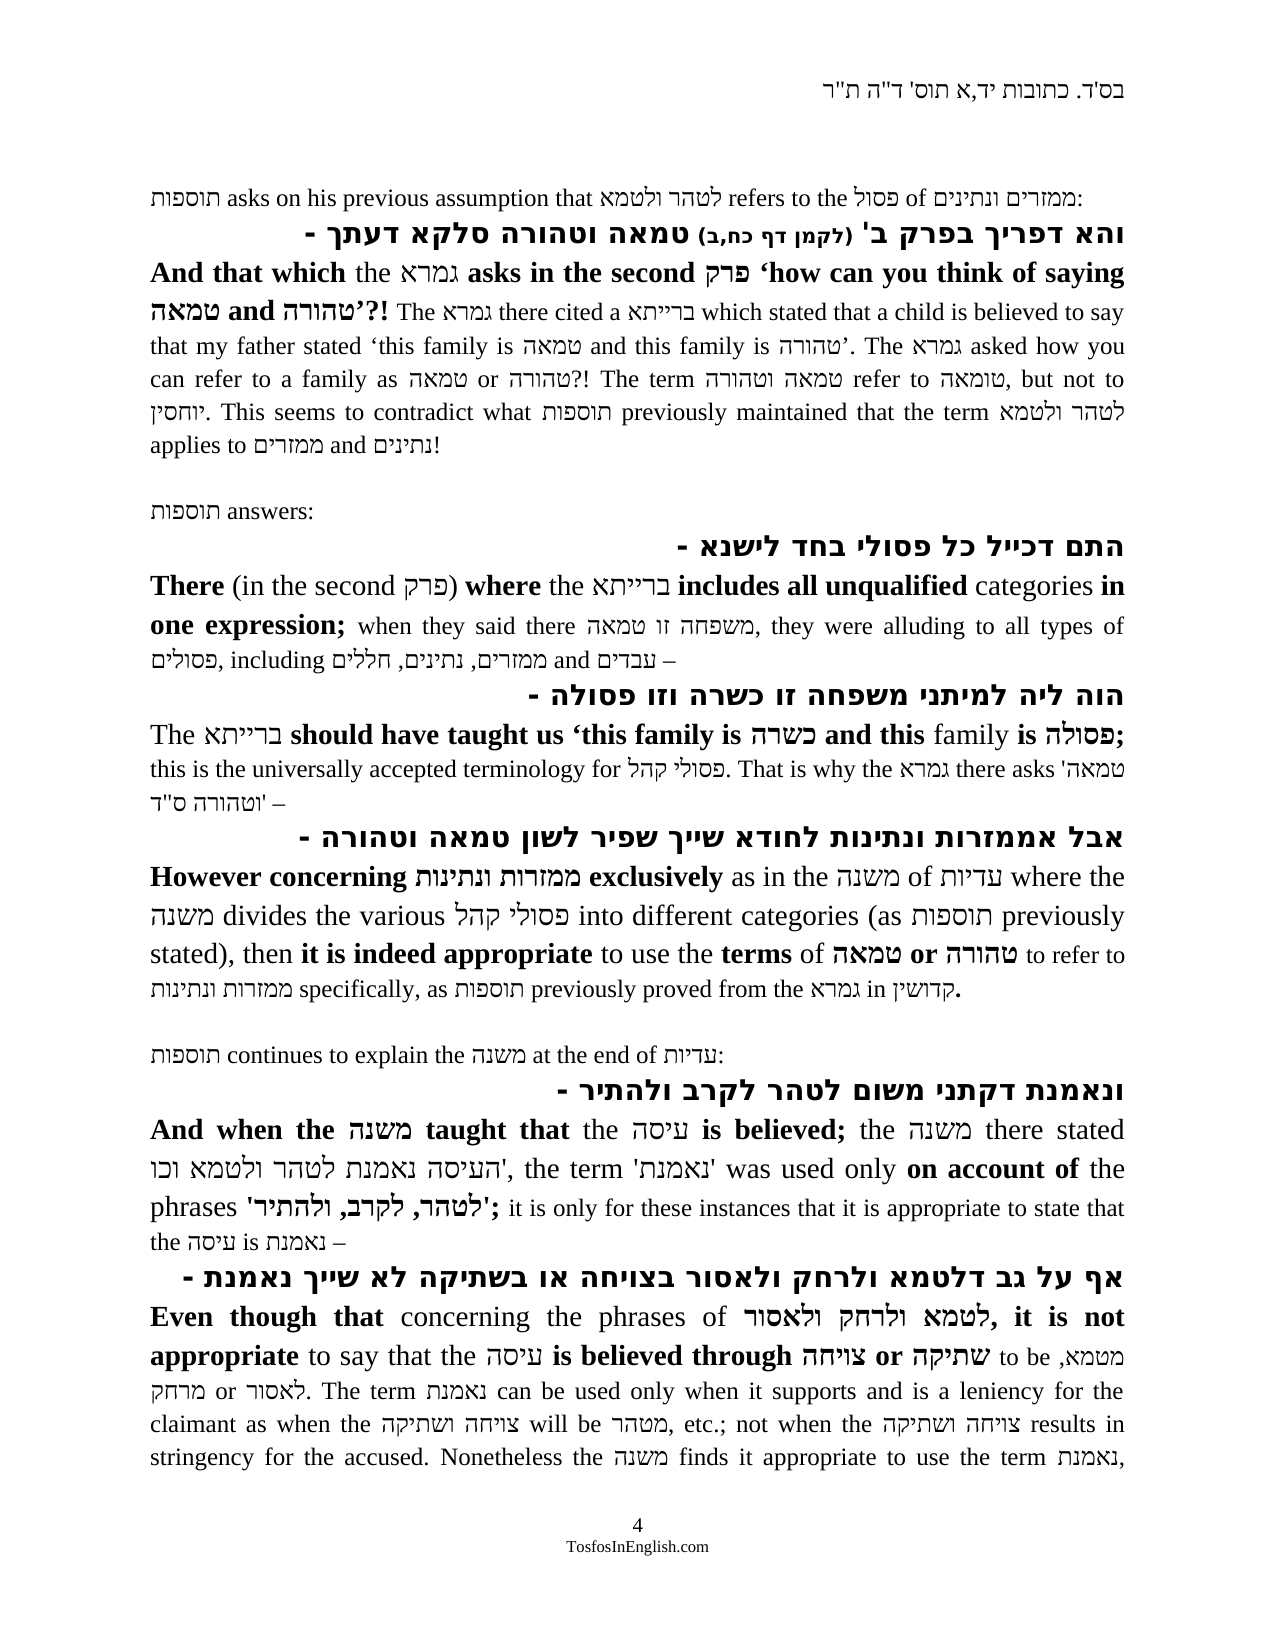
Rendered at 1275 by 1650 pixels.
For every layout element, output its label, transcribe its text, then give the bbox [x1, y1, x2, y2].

text תוספות continues to explain the משנה at the end of עדיות: [150, 1041, 1125, 1069]
text אף על גב דלטמא ולרחק ולאסור בצויחה או בשתיקה לא שייך נאמנת - [150, 1260, 1125, 1294]
text And when the משנה taught that the עיסה is believed; the משנה there stated העיסה נאמנת לטהר ולטמא וכו', the term 'נאמנת' was used only on account of the phrases 'לטהר, לקרב, ולהתיר'; it is only for these instances that it is appropriate to state that the עיסה is נאמנת – [150, 1112, 1125, 1256]
text However concerning ממזרות ונתינות exclusively as in the משנה of עדיות where the משנה divides the various פסולי קהל into different categories (as תוספות previously stated), then it is indeed appropriate to use the terms of טמאה or טהורה to refer to ממזרות ונתינות specifically, as תוספות previously proved from the גמרא in קדושין. [150, 859, 1125, 1003]
text התם דכייל כל פסולי בחד לישנא - [150, 529, 1125, 563]
text והא דפריך בפרק ב' (לקמן דף כח,ב) טמאה וטהורה סלקא דעתך - [150, 216, 1125, 250]
text ונאמנת דקתני משום לטהר לקרב ולהתיר - [150, 1073, 1125, 1107]
text There (in the second פרק) where the ברייתא includes all unqualified categories in one expression; when they said there משפחה זו טמאה, they were alluding to all types of פסולים, including ממזרים, נתינים, חללים and עבדים – [150, 568, 1125, 673]
text הוה ליה למיתני משפחה זו כשרה וזו פסולה - [150, 678, 1125, 712]
text The ברייתא should have taught us ‘this family is כשרה and this family is פסולה; this is the universally accepted terminology for פסולי קהל. That is why the גמרא there asks 'טמאה וטהורה ס"ד' – [150, 717, 1125, 816]
text אבל אממזרות ונתינות לחודא שייך שפיר לשון טמאה וטהורה - [150, 821, 1125, 854]
text תוספות asks on his previous assumption that לטהר ולטמא refers to the פסול of ממזרים ונתינים: [150, 183, 1125, 212]
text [150, 1299, 1125, 1471]
text And that which the גמרא asks in the second פרק ‘how can you think of saying טמאה and טהורה’?! The גמרא there cited a ברייתא which stated that a child is believed to say that my father stated ‘this family is טמאה and this family is טהורה’. The גמרא asked how you can refer to a family as טמאה or טהורה?! The term טמאה וטהורה refer to טומאה, but not to יוחסין. This seems to contradict what תוספות previously maintained that the term לטהר ולטמא applies to ממזרים and נתינים! [150, 255, 1125, 459]
text תוספות answers: [150, 496, 1125, 525]
